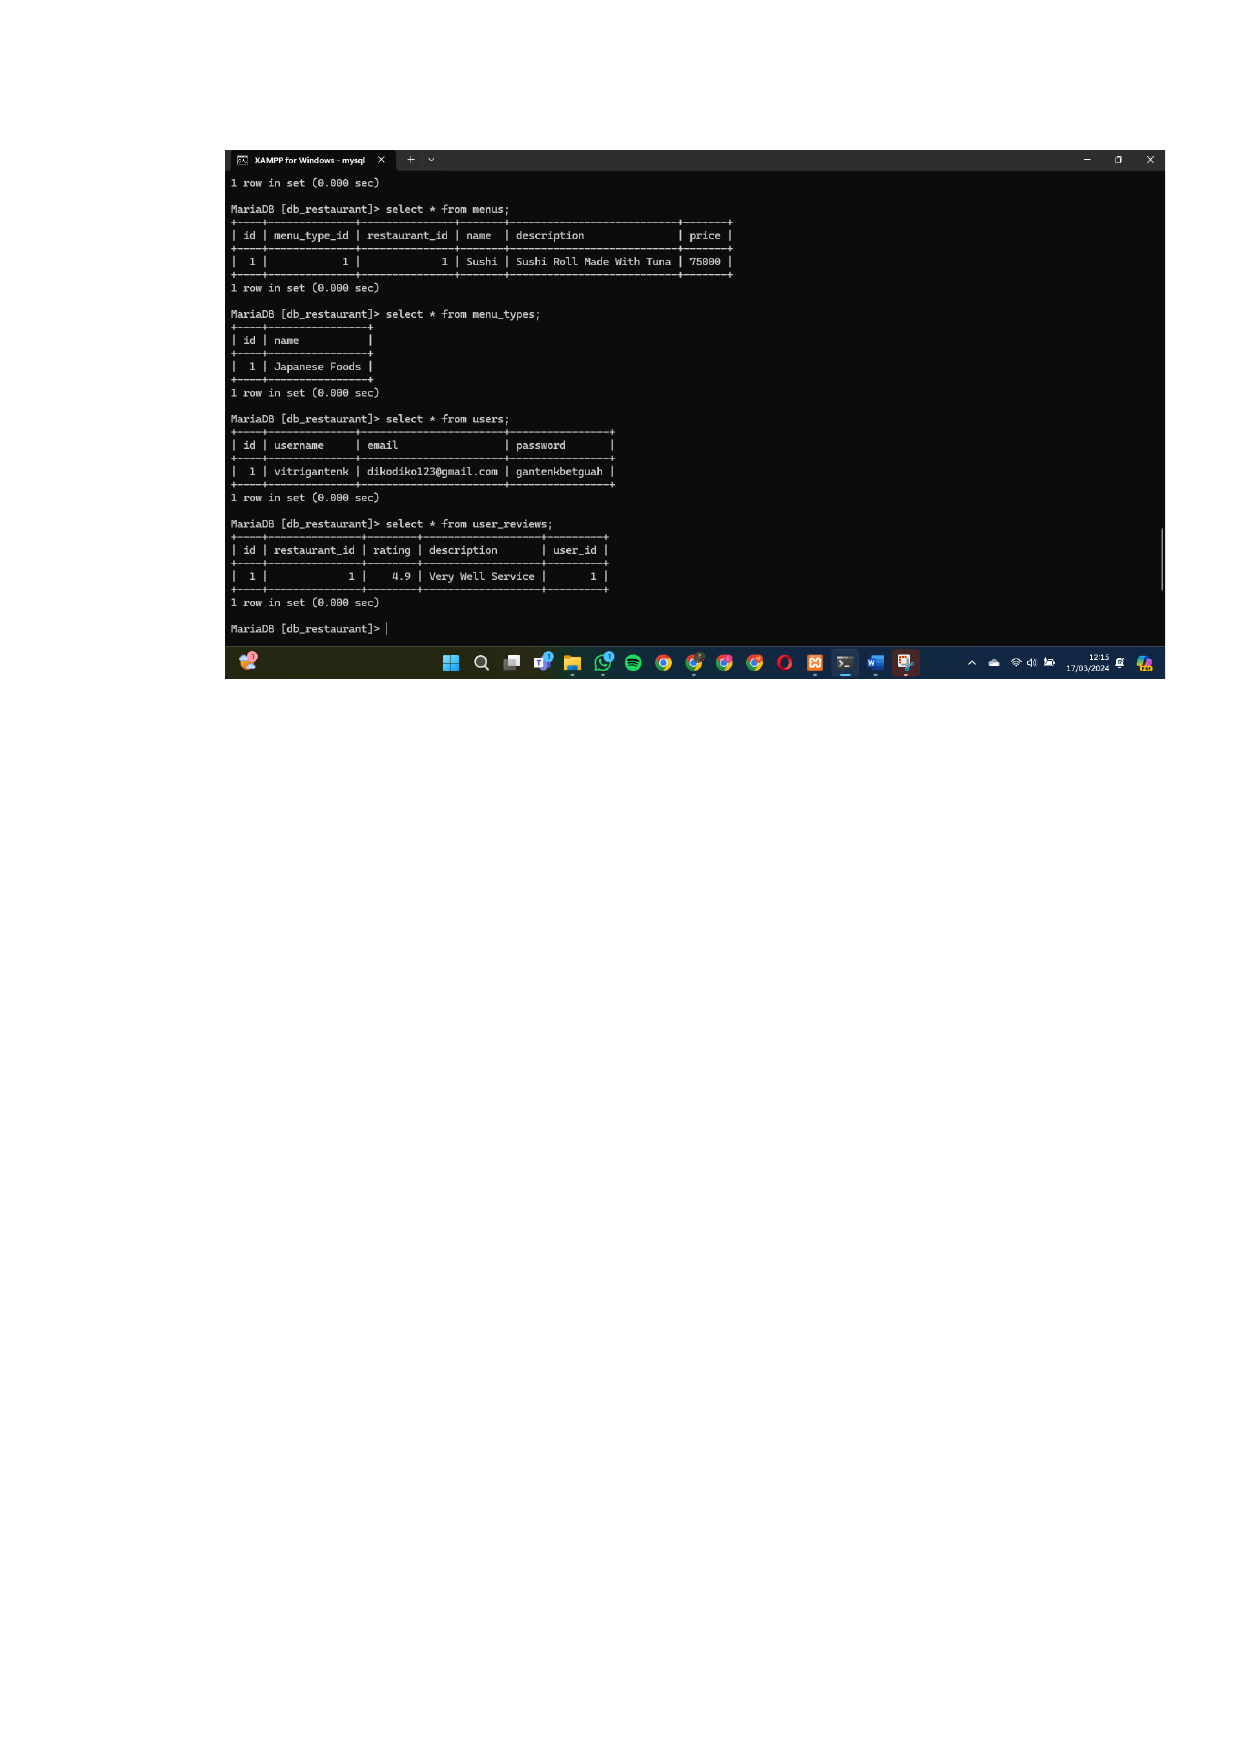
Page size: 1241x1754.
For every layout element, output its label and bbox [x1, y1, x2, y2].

picture [225, 150, 1166, 679]
